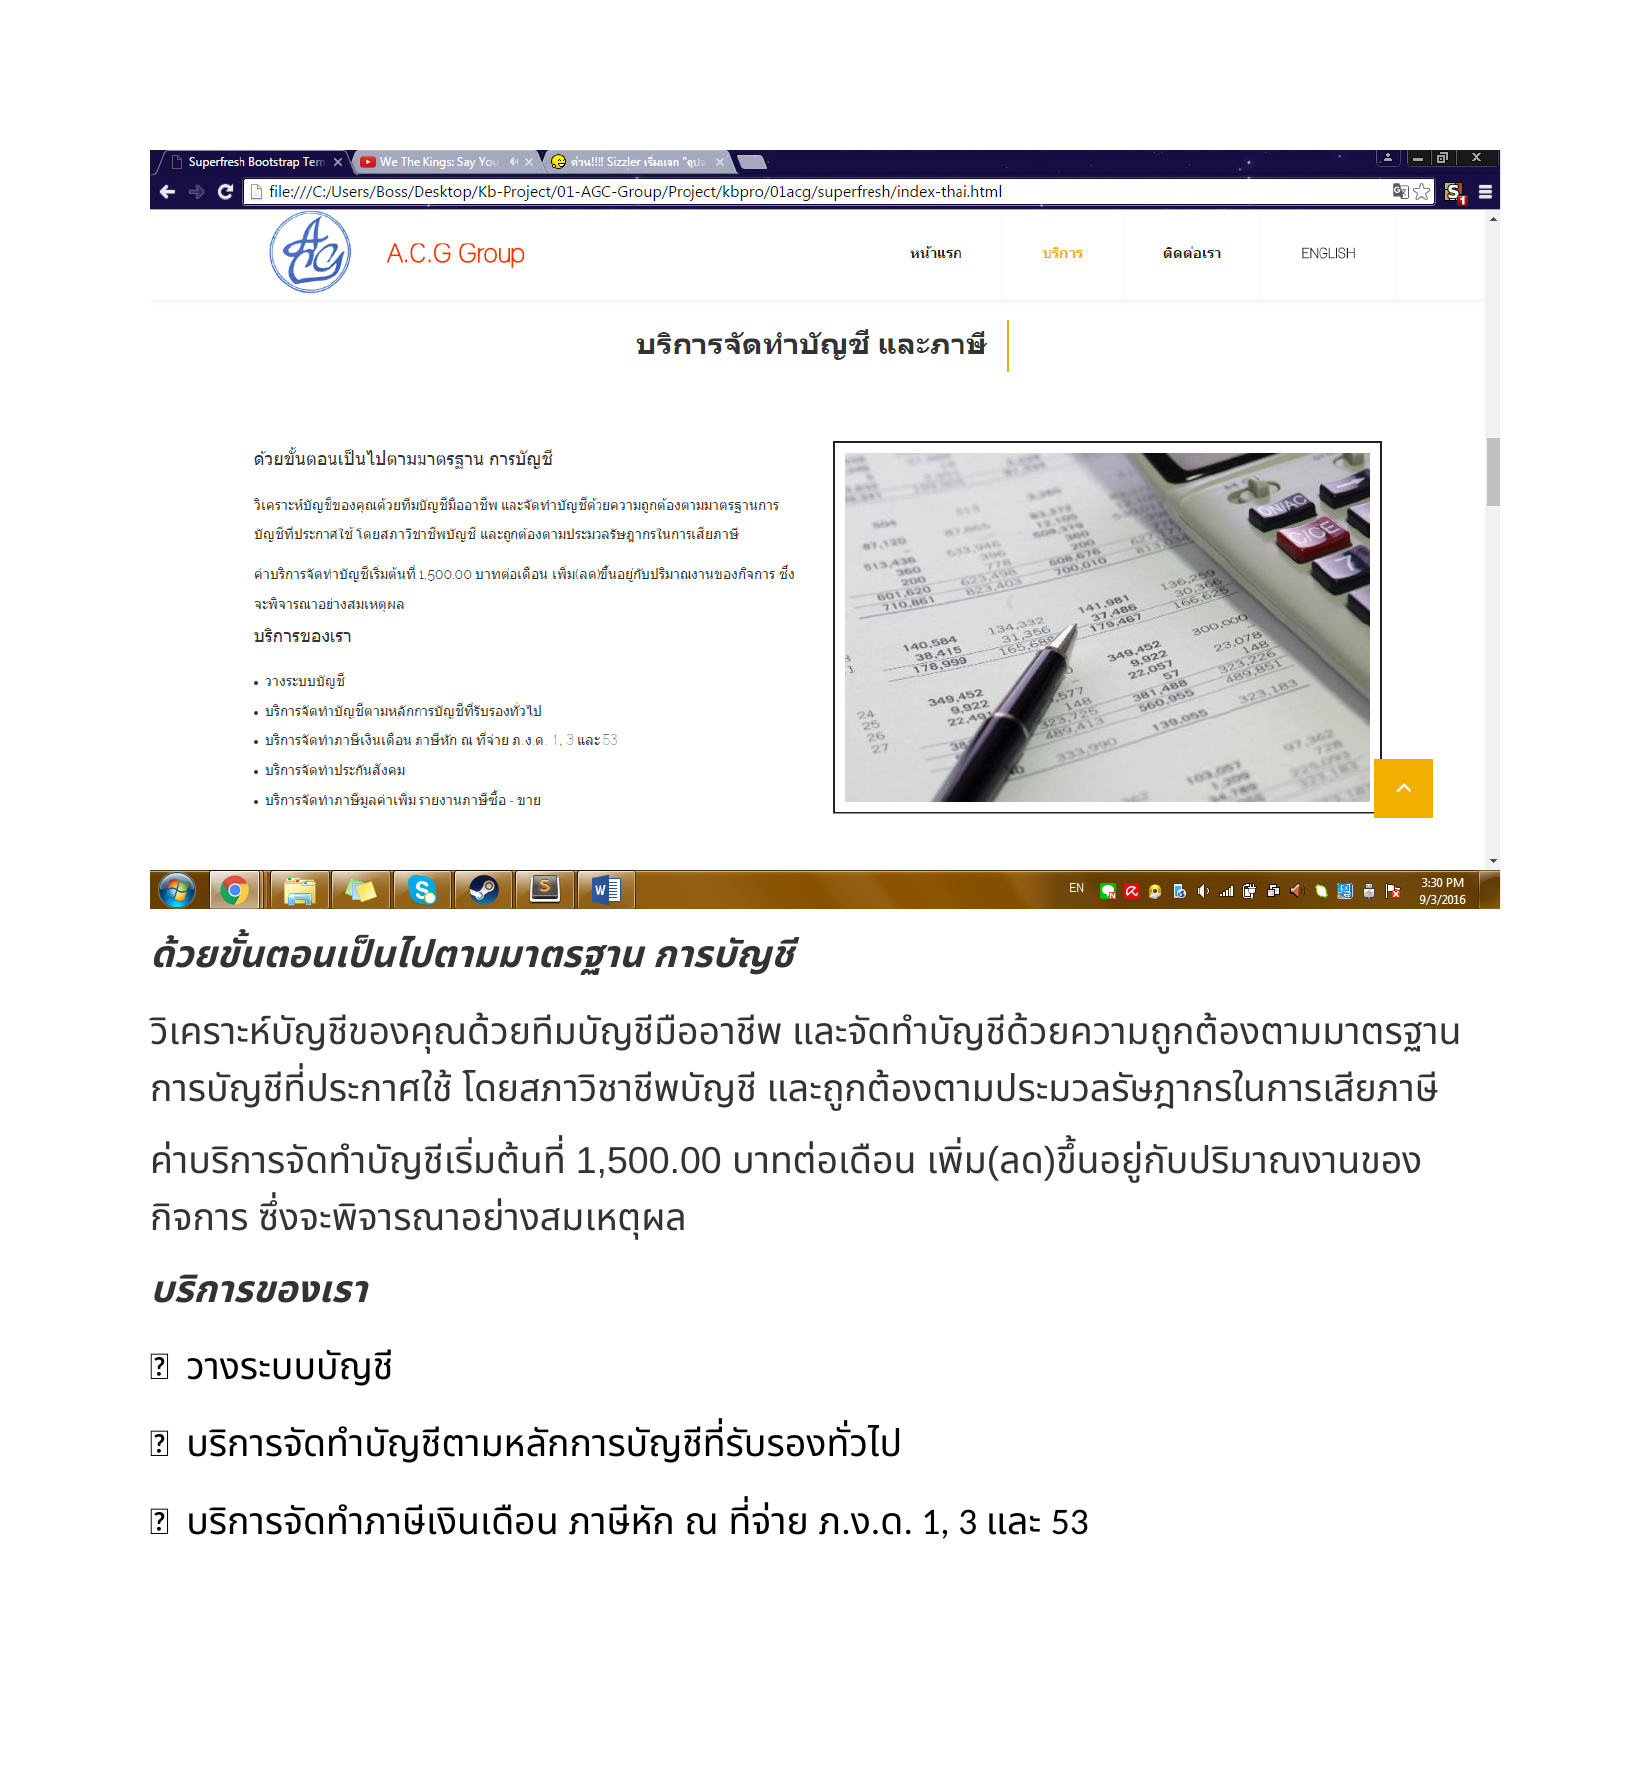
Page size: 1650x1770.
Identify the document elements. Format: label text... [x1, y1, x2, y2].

picture [150, 150, 1500, 909]
text วิเคราะห์บัญชีของคุณด้วยทีมบัญชีมืออาชีพ และจัดทำบัญชีด้วยความถูกต้องตามมาตรฐานการบัญชีที่ประกาศใช้ โดยสภาวิชาชีพบัญชี และถูกต้องตามประมวลรัษฎากรในการเสียภาษี [150, 1004, 1500, 1118]
subtitle บริการของเรา [150, 1262, 1500, 1319]
subtitle ด้วยขั้นตอนเป็นไปตามมาตรฐาน การบัญชี [150, 928, 1500, 984]
text  บริการจัดทำบัญชีตามหลักการบัญชีที่รับรองทั่วไป [150, 1417, 1500, 1474]
text  บริการจัดทำภาษีเงินเดือน ภาษีหัก ณ ที่จ่าย ภ.ง.ด. 1, 3 และ 53 [150, 1495, 1500, 1552]
text  วางระบบบัญชี [150, 1339, 1500, 1396]
text ค่าบริการจัดทำบัญชีเริ่มต้นที่ 1,500.00 บาทต่อเดือน เพิ่ม(ลด)ขึ้นอยู่กับปริมาณงานของกิจการ ซึ่งจะพิจารณาอย่างสมเหตุผล [150, 1133, 1500, 1247]
